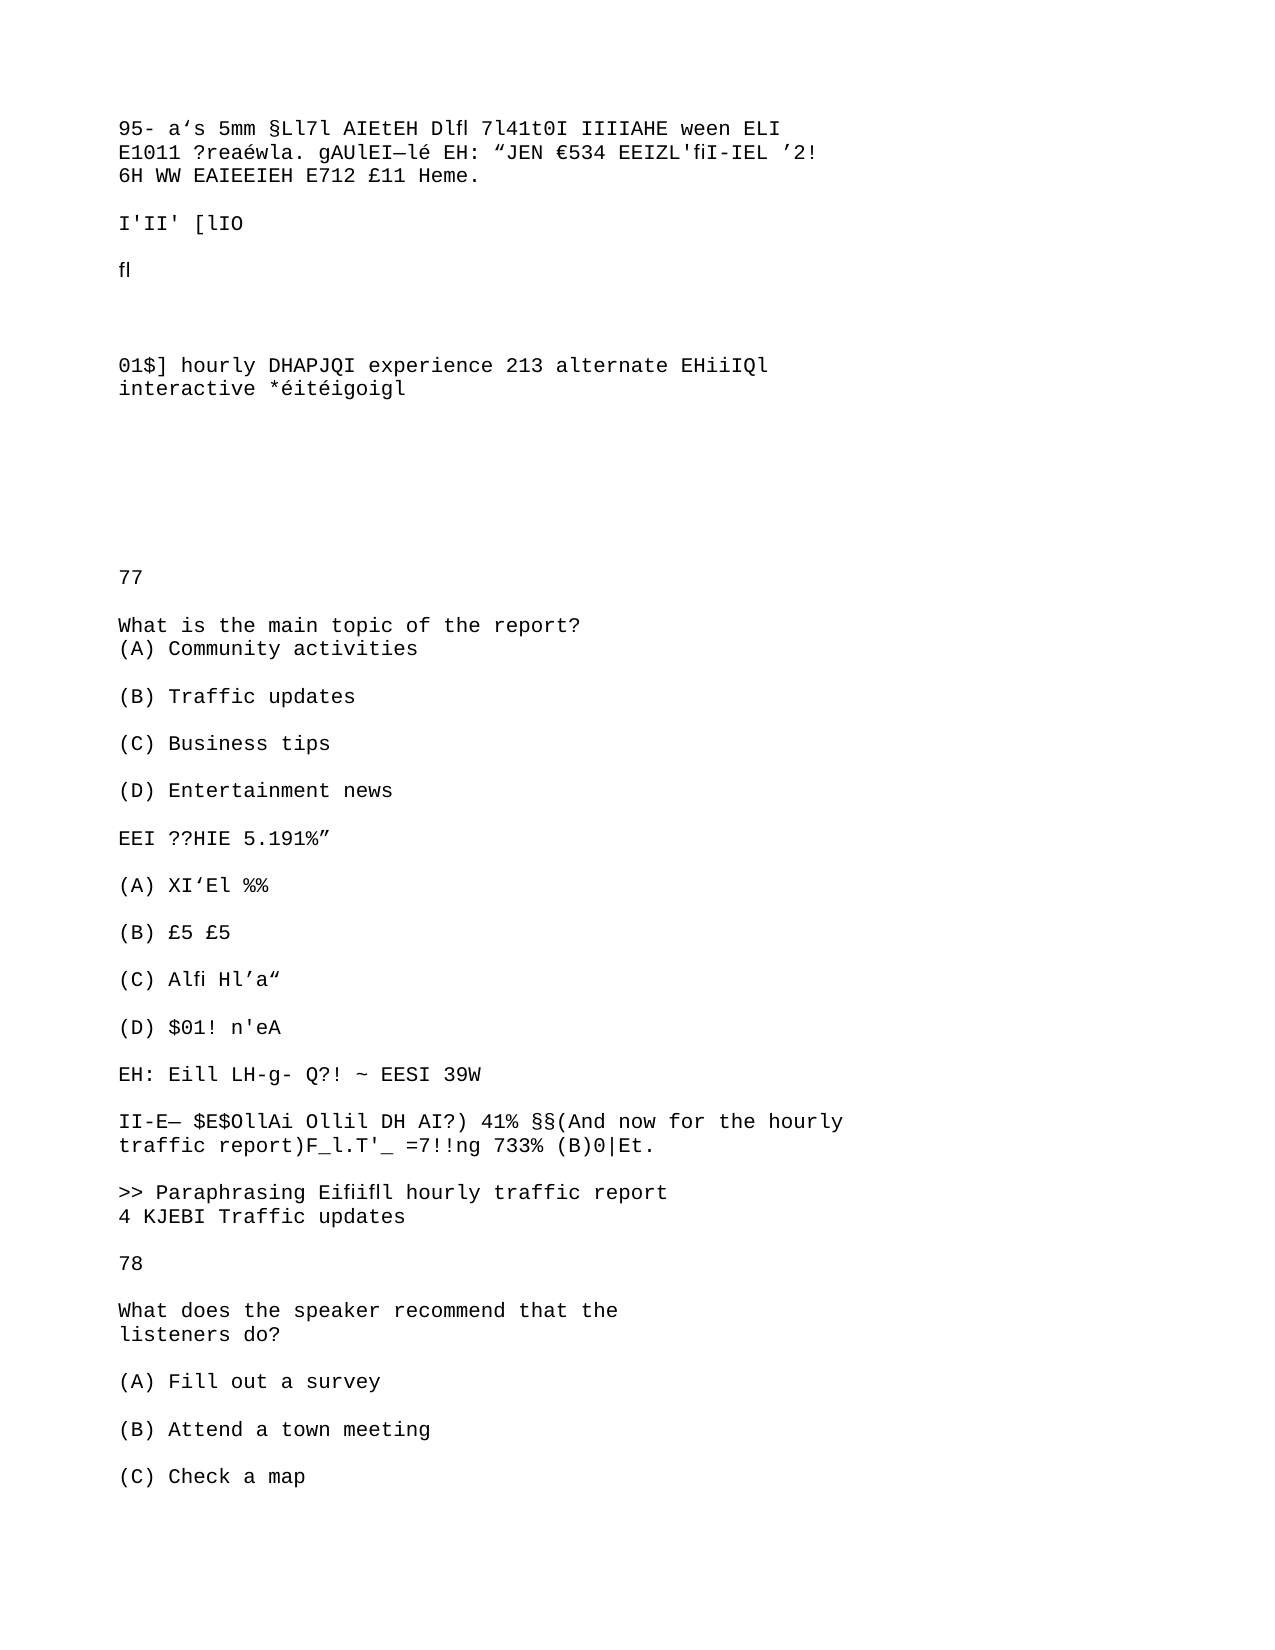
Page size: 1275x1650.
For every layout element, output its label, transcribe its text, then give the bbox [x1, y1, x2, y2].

text 77 [118, 567, 1157, 591]
text (D) Entertainment news [118, 780, 1157, 804]
text (B) £5 £5 [118, 922, 1157, 946]
text 01$] hourly DHAPJQI experience 213 alternate EHiiIQl [118, 354, 1157, 378]
text (C) Business tips [118, 733, 1157, 757]
text traffic report)F_l.T'_ =7!!ng 733% (B)0|Et. [118, 1135, 1157, 1158]
text What is the main topic of the report? [118, 615, 1157, 638]
text E1011 ?reaéwla. gAUlEI—lé EH: “JEN €534 EEIZL'ﬁI-IEL ’2! [118, 142, 1157, 165]
text EEI ??HIE 5.191%” [118, 827, 1157, 851]
text 6H WW EAIEEIEH E712 £11 Heme. [118, 165, 1157, 189]
text (B) Attend a town meeting [118, 1419, 1157, 1442]
text EH: Eill LH-g- Q?! ~ EESI 39W [118, 1064, 1157, 1088]
text (D) $01! n'eA [118, 1017, 1157, 1040]
text 78 [118, 1253, 1157, 1277]
text >> Paraphrasing Eiﬁiﬂl hourly traffic report [118, 1182, 1157, 1206]
text What does the speaker recommend that the [118, 1300, 1157, 1324]
text ﬂ [118, 260, 1157, 284]
text (C) Check a map [118, 1466, 1157, 1489]
text 4 KJEBI Traffic updates [118, 1206, 1157, 1229]
text interactive *éitéigoigl [118, 378, 1157, 402]
text listeners do? [118, 1324, 1157, 1348]
text (B) Traffic updates [118, 686, 1157, 709]
text I'II' [lIO [118, 213, 1157, 236]
text 95- a‘s 5mm §Ll7l AIEtEH Dlﬂ 7l41t0I IIIIAHE ween ELI [118, 118, 1157, 142]
text (C) Alﬁ Hl’a“ [118, 969, 1157, 993]
text (A) Fill out a survey [118, 1371, 1157, 1395]
text (A) Community activities [118, 638, 1157, 662]
text (A) XI‘El %% [118, 875, 1157, 898]
text II-E— $E$OllAi Ollil DH AI?) 41% §§(And now for the hourly [118, 1111, 1157, 1135]
